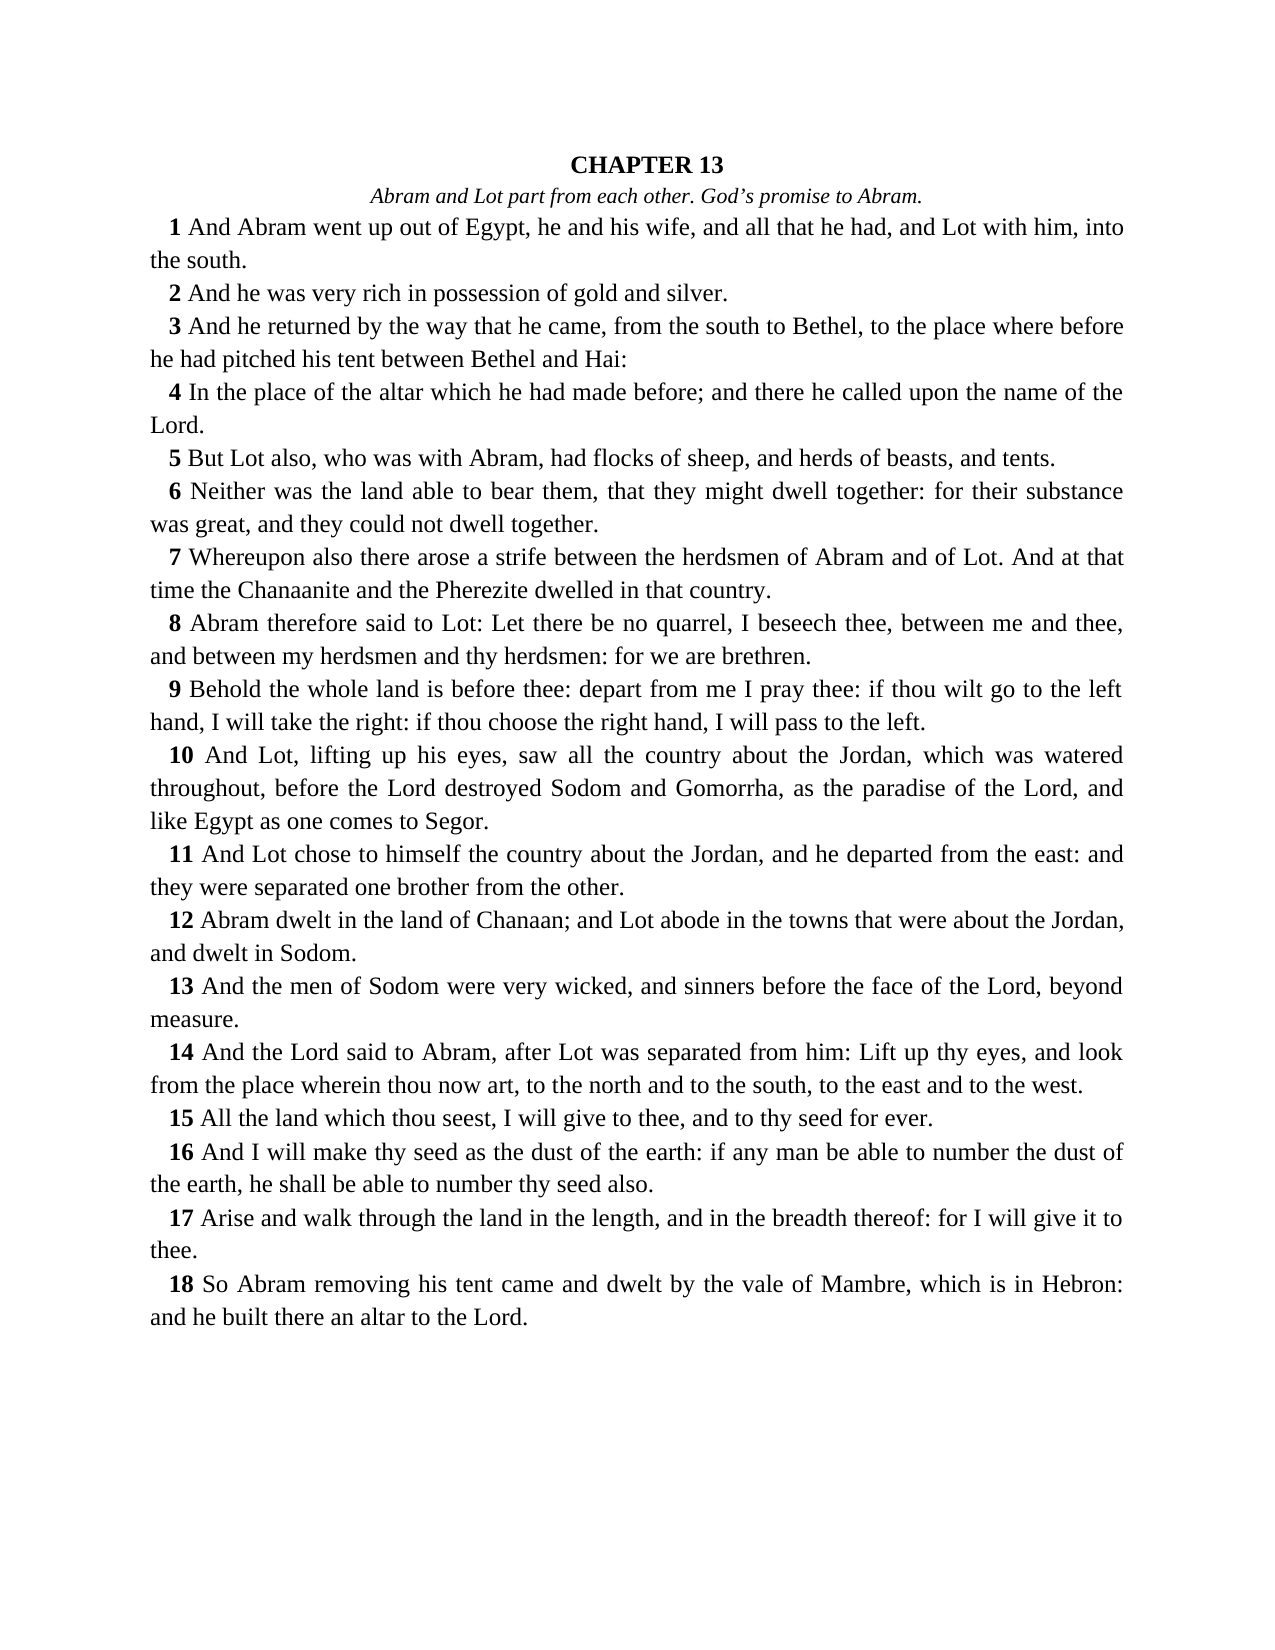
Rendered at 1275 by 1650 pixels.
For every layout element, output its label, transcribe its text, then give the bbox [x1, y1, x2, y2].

text 7 Whereupon also there arose a strife between the herdsmen of Abram and of Lot. And at that time the Chanaanite and the Pherezite dwelled in that country. [150, 542, 1125, 604]
text 11 And Lot chose to himself the country about the Jordan, and he departed from the east: and they were separated one brother from the other. [150, 839, 1125, 901]
text 12 Abram dwelt in the land of Chanaan; and Lot abode in the towns that were about the Jordan, and dwelt in Sodom. [150, 905, 1125, 967]
text CHAPTER 13 [150, 150, 1125, 179]
text 10 And Lot, lifting up his eyes, saw all the country about the Jordan, which was watered throughout, before the Lord destroyed Sodom and Gomorrha, as the paradise of the Lord, and like Egypt as one comes to Segor. [150, 740, 1125, 835]
text 16 And I will make thy seed as the dust of the earth: if any man be able to number the dust of the earth, he shall be able to number thy seed also. [150, 1137, 1125, 1198]
text 13 And the men of Sodom were very wicked, and sinners before the face of the Lord, beyond measure. [150, 971, 1125, 1033]
text 1 And Abram went up out of Egypt, he and his wife, and all that he had, and Lot with him, into the south. [150, 212, 1125, 274]
text 9 Behold the whole land is before thee: depart from me I pray thee: if thou wilt go to the left hand, I will take the right: if thou choose the right hand, I will pass to the left. [150, 674, 1125, 736]
text 2 And he was very rich in possession of gold and silver. [150, 278, 1125, 307]
text 4 In the place of the altar which he had made before; and there he called upon the name of the Lord. [150, 377, 1125, 439]
text 15 All the land which thou seest, I will give to thee, and to thy seed for ever. [150, 1103, 1125, 1132]
text 18 So Abram removing his tent came and dwelt by the vale of Mambre, which is in Hebron: and he built there an altar to the Lord. [150, 1269, 1125, 1330]
text 3 And he returned by the way that he came, from the south to Bethel, to the place where before he had pitched his tent between Bethel and Hai: [150, 311, 1125, 373]
text 17 Arise and walk through the land in the length, and in the breadth thereof: for I will give it to thee. [150, 1203, 1125, 1264]
text 14 And the Lord said to Abram, after Lot was separated from him: Lift up thy eyes, and look from the place wherein thou now art, to the north and to the south, to the east and to the west. [150, 1037, 1125, 1099]
text 5 But Lot also, who was with Abram, had flocks of sheep, and herds of beasts, and tents. [150, 443, 1125, 472]
text Abram and Lot part from each other. God’s promise to Abram. [150, 183, 1125, 208]
text 8 Abram therefore said to Lot: Let there be no quarrel, I beseech thee, between me and thee, and between my herdsmen and thy herdsmen: for we are brethren. [150, 608, 1125, 670]
text 6 Neither was the land able to bear them, that they might dwell together: for their substance was great, and they could not dwell together. [150, 476, 1125, 538]
